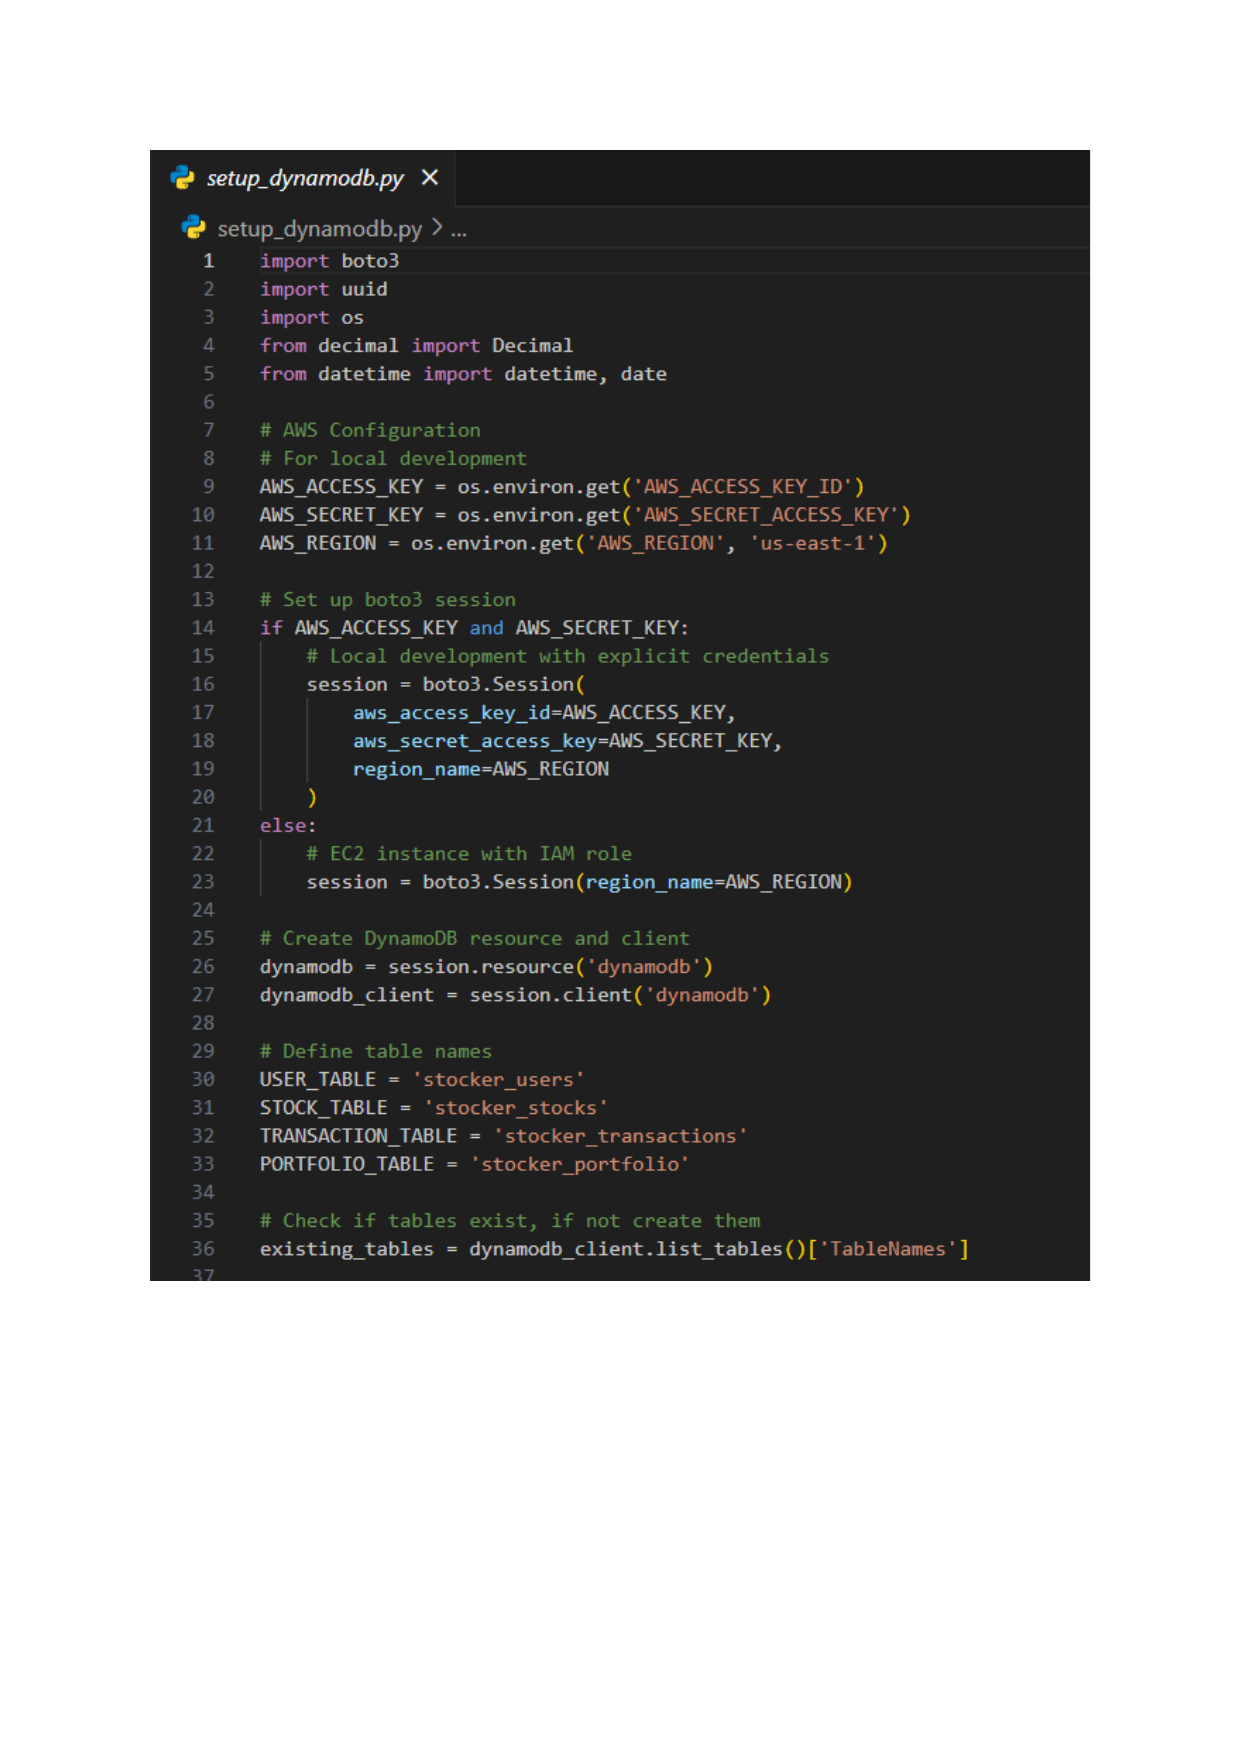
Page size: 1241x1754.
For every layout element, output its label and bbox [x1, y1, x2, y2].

picture [150, 150, 1091, 1281]
